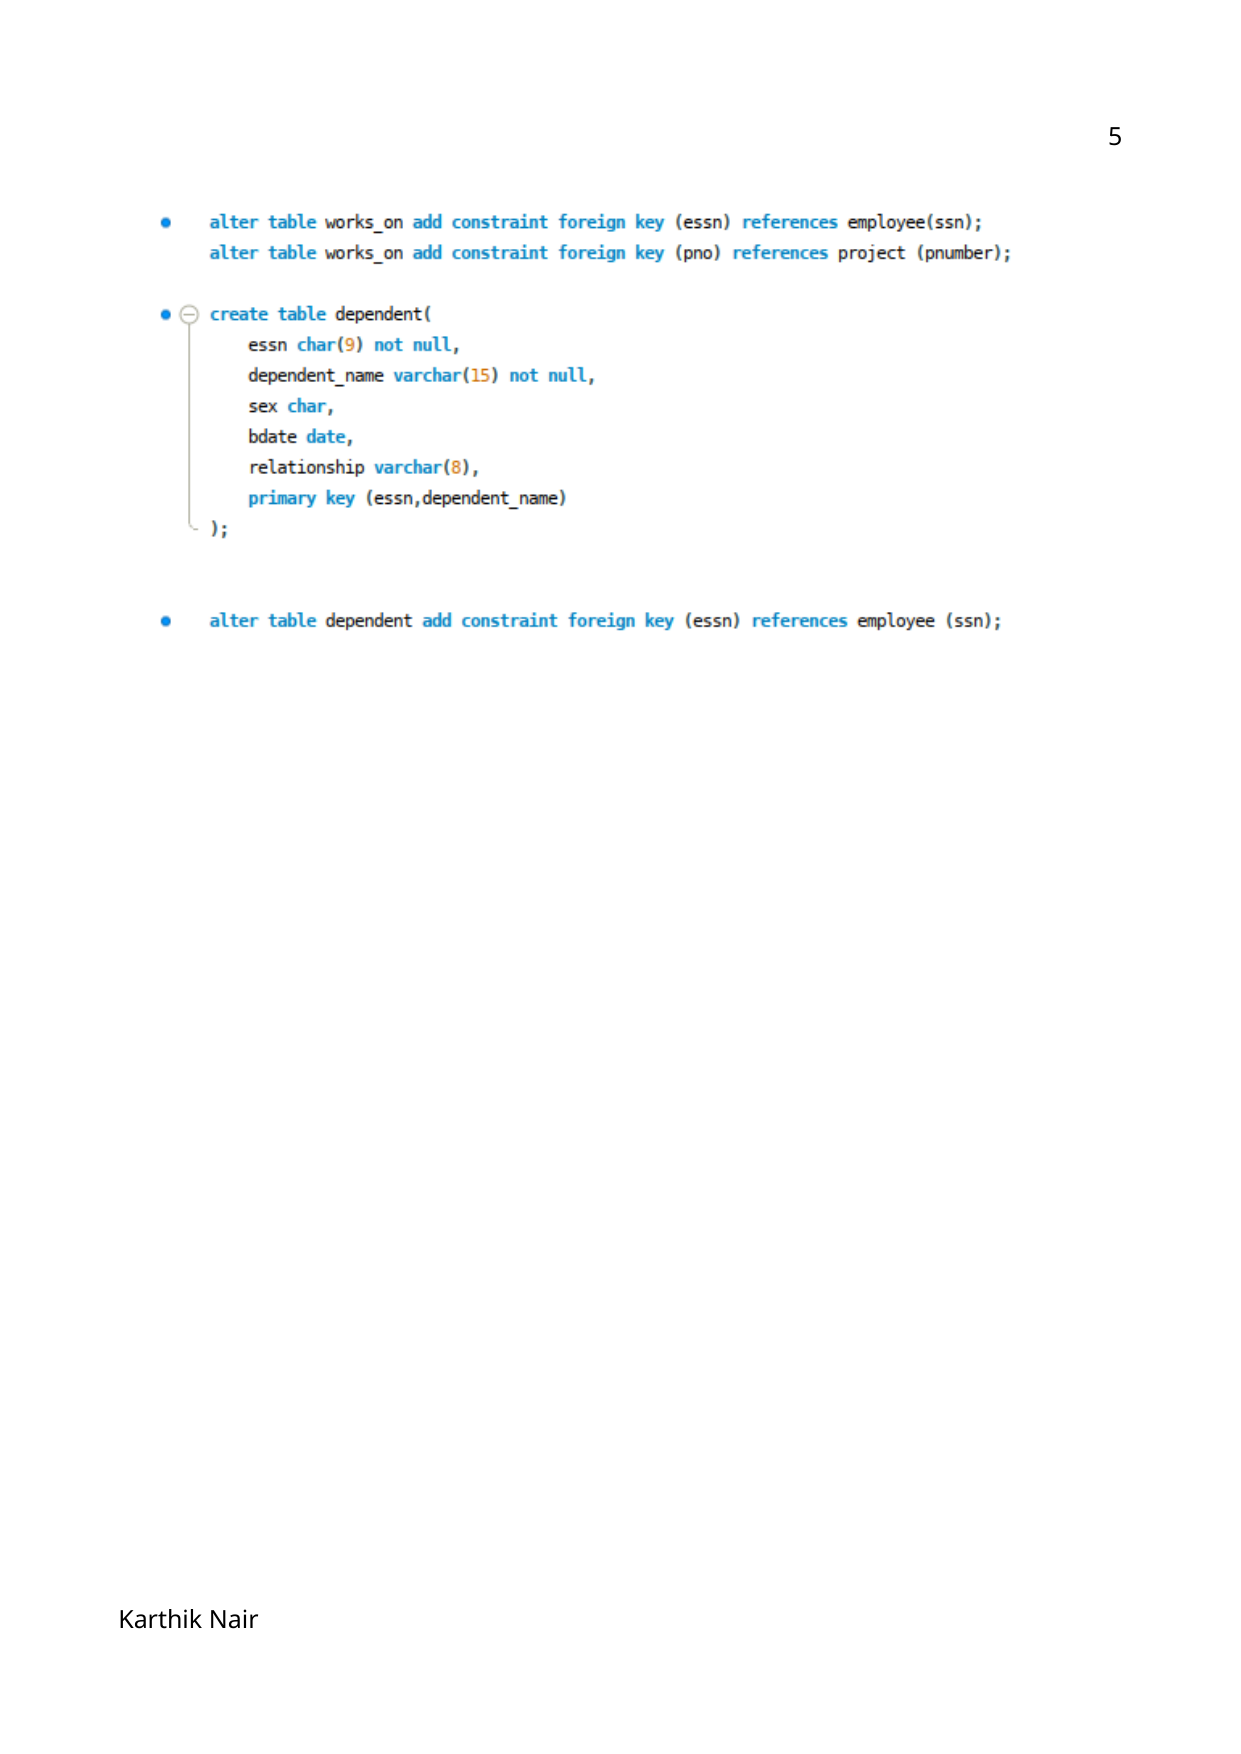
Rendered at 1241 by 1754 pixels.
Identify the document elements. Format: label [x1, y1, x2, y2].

picture [150, 177, 1091, 653]
